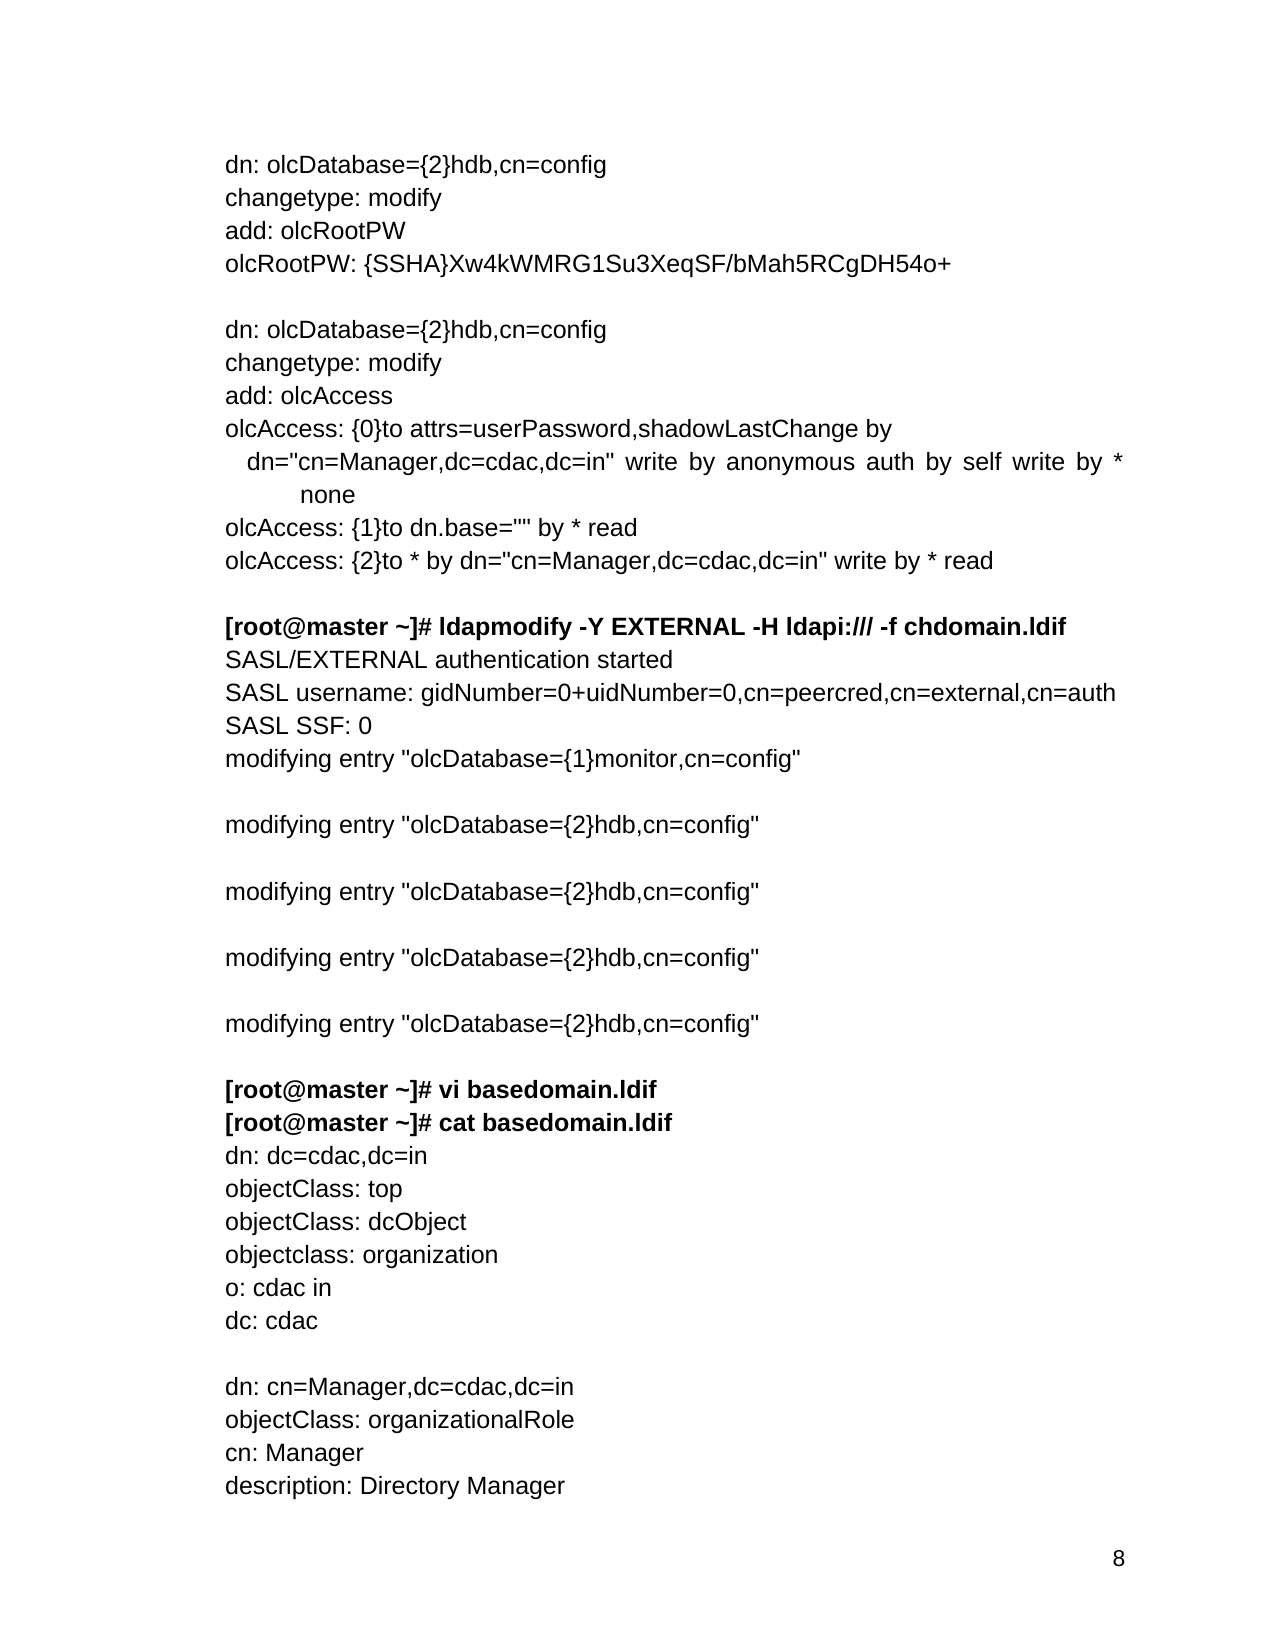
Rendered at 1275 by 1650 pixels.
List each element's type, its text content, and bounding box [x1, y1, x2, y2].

text modifying entry "olcDatabase={2}hdb,cn=config" [225, 1008, 1125, 1037]
text changetype: modify [225, 183, 1125, 212]
text modifying entry "olcDatabase={1}monitor,cn=config" [225, 744, 1125, 773]
text modifying entry "olcDatabase={2}hdb,cn=config" [225, 876, 1125, 905]
text add: olcAccess [225, 381, 1125, 410]
text olcRootPW: {SSHA}Xw4kWMRG1Su3XeqSF/bMah5RCgDH54o+ [225, 249, 1125, 278]
text dn: olcDatabase={2}hdb,cn=config [225, 150, 1125, 179]
text changetype: modify [225, 348, 1125, 377]
text cn: Manager [225, 1438, 1125, 1467]
text objectClass: dcObject [225, 1207, 1125, 1235]
text modifying entry "olcDatabase={2}hdb,cn=config" [225, 810, 1125, 839]
text objectclass: organization [225, 1240, 1125, 1268]
text [root@master ~]# ldapmodify -Y EXTERNAL -H ldapi:/// -f chdomain.ldif [225, 612, 1125, 641]
text dn: cn=Manager,dc=cdac,dc=in [225, 1372, 1125, 1401]
text olcAccess: {1}to dn.base="" by * read [225, 513, 1125, 542]
text SASL username: gidNumber=0+uidNumber=0,cn=peercred,cn=external,cn=auth [225, 678, 1125, 707]
text dc: cdac [225, 1306, 1125, 1334]
text dn: dc=cdac,dc=in [225, 1141, 1125, 1169]
text dn: olcDatabase={2}hdb,cn=config [225, 315, 1125, 344]
text objectClass: organizationalRole [225, 1405, 1125, 1433]
text SASL/EXTERNAL authentication started [225, 645, 1125, 674]
text description: Directory Manager [225, 1471, 1125, 1499]
text add: olcRootPW [225, 216, 1125, 245]
text modifying entry "olcDatabase={2}hdb,cn=config" [225, 942, 1125, 971]
text dn="cn=Manager,dc=cdac,dc=in" write by anonymous auth by self write by * none [225, 447, 1125, 509]
text objectClass: top [225, 1174, 1125, 1202]
text [root@master ~]# vi basedomain.ldif [225, 1074, 1125, 1103]
text SASL SSF: 0 [225, 711, 1125, 740]
text olcAccess: {0}to attrs=userPassword,shadowLastChange by [225, 414, 1125, 443]
text o: cdac in [225, 1273, 1125, 1301]
text [root@master ~]# cat basedomain.ldif [225, 1108, 1125, 1136]
text olcAccess: {2}to * by dn="cn=Manager,dc=cdac,dc=in" write by * read [225, 546, 1125, 575]
